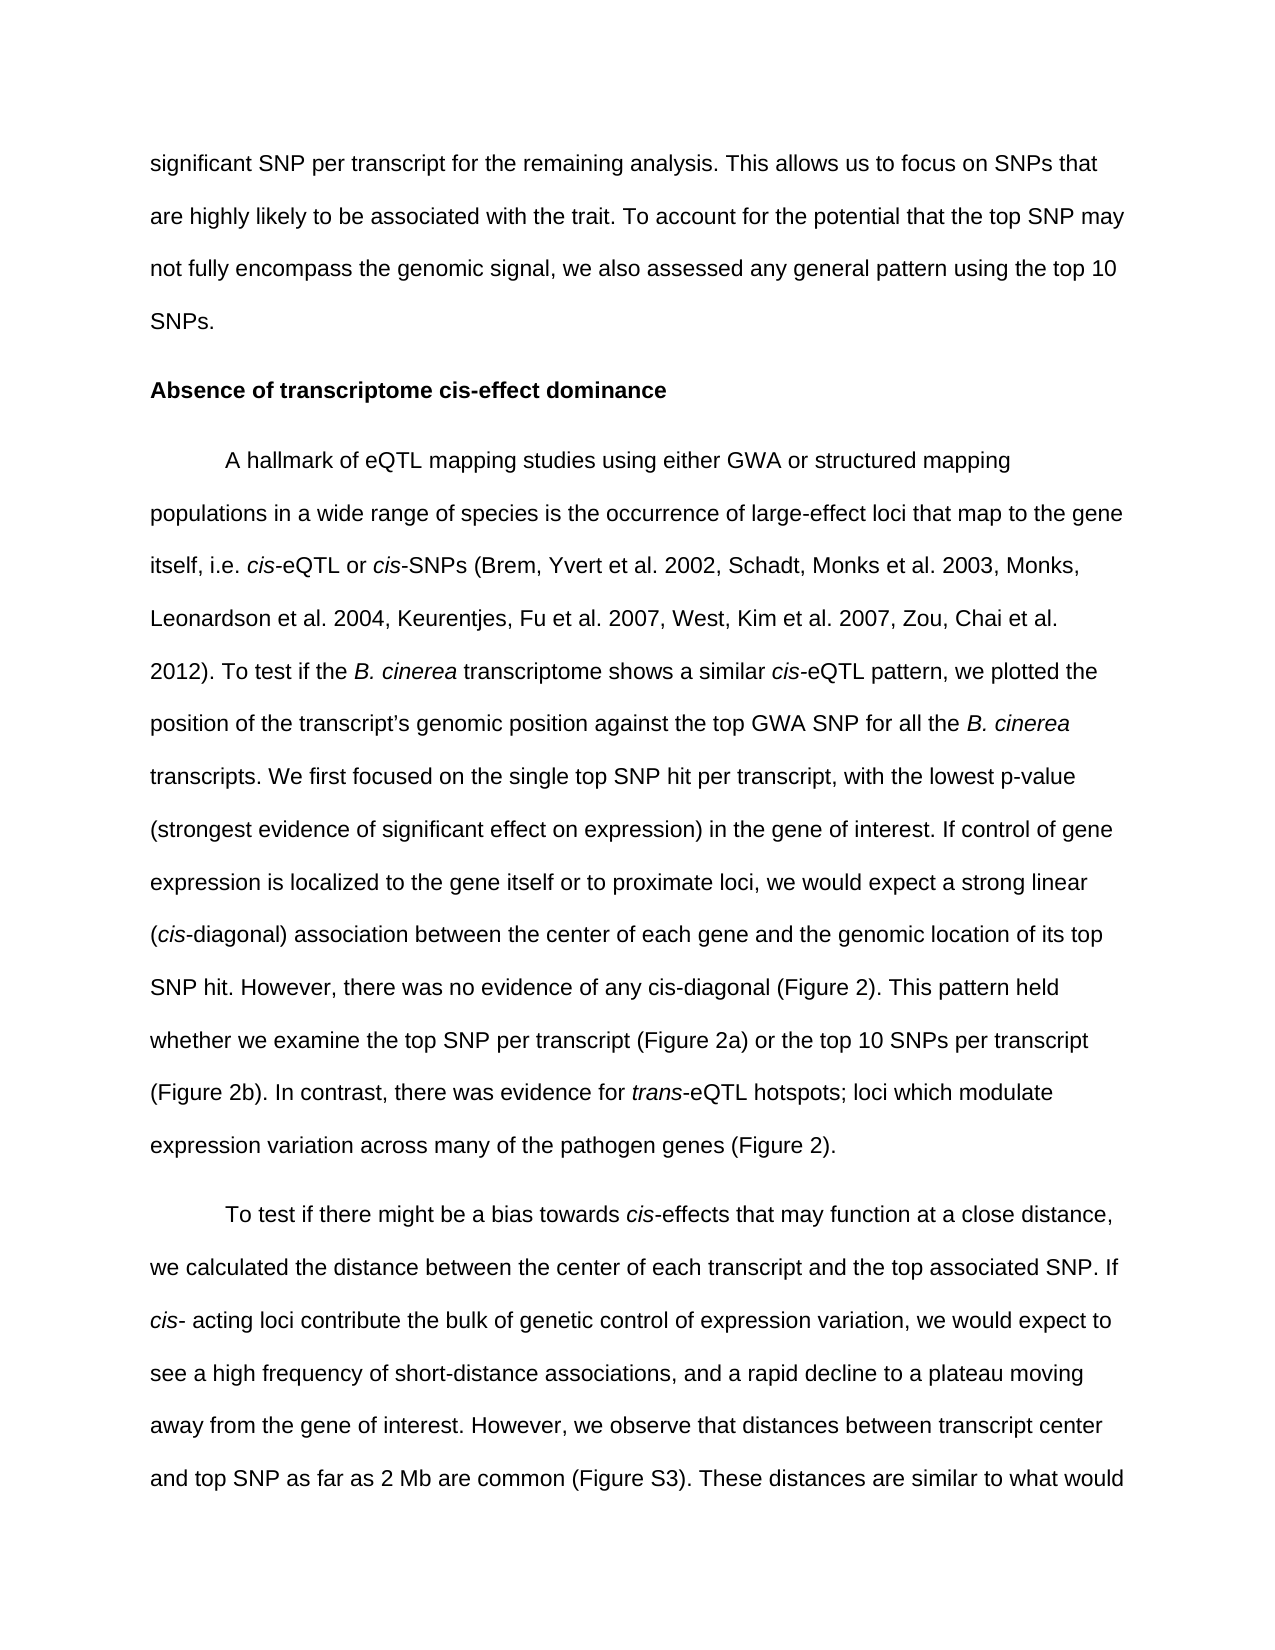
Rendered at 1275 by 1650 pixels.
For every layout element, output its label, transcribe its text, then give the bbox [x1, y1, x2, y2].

text A hallmark of eQTL mapping studies using either GWA or structured mapping populations in a wide range of species is the occurrence of large-effect loci that map to the gene itself, i.e. cis-eQTL or cis-SNPs (Brem, Yvert et al. 2002, Schadt, Monks et al. 2003, Monks, Leonardson et al. 2004, Keurentjes, Fu et al. 2007, West, Kim et al. 2007, Zou, Chai et al. 2012). To test if the B. cinerea transcriptome shows a similar cis-eQTL pattern, we plotted the position of the transcript’s genomic position against the top GWA SNP for all the B. cinerea transcripts. We first focused on the single top SNP hit per transcript, with the lowest p-value (strongest evidence of significant effect on expression) in the gene of interest. If control of gene expression is localized to the gene itself or to proximate loci, we would expect a strong linear (cis-diagonal) association between the center of each gene and the genomic location of its top SNP hit. However, there was no evidence of any cis-diagonal (Figure 2). This pattern held whether we examine the top SNP per transcript (Figure 2a) or the top 10 SNPs per transcript (Figure 2b). In contrast, there was evidence for trans-eQTL hotspots; loci which modulate expression variation across many of the pathogen genes (Figure 2). [150, 447, 1125, 1158]
text To test if there might be a bias towards cis-effects that may function at a close distance, we calculated the distance between the center of each transcript and the top associated SNP. If cis- acting loci contribute the bulk of genetic control of expression variation, we would expect to see a high frequency of short-distance associations, and a rapid decline to a plateau moving away from the gene of interest. However, we observe that distances between transcript center and top SNP as far as 2 Mb are common (Figure S3). These distances are similar to what would [150, 1201, 1125, 1491]
text Absence of transcriptome cis-effect dominance [150, 377, 1125, 404]
text significant SNP per transcript for the remaining analysis. This allows us to focus on SNPs that are highly likely to be associated with the trait. To account for the potential that the top SNP may not fully encompass the genomic signal, we also assessed any general pattern using the top 10 SNPs. [150, 150, 1125, 334]
